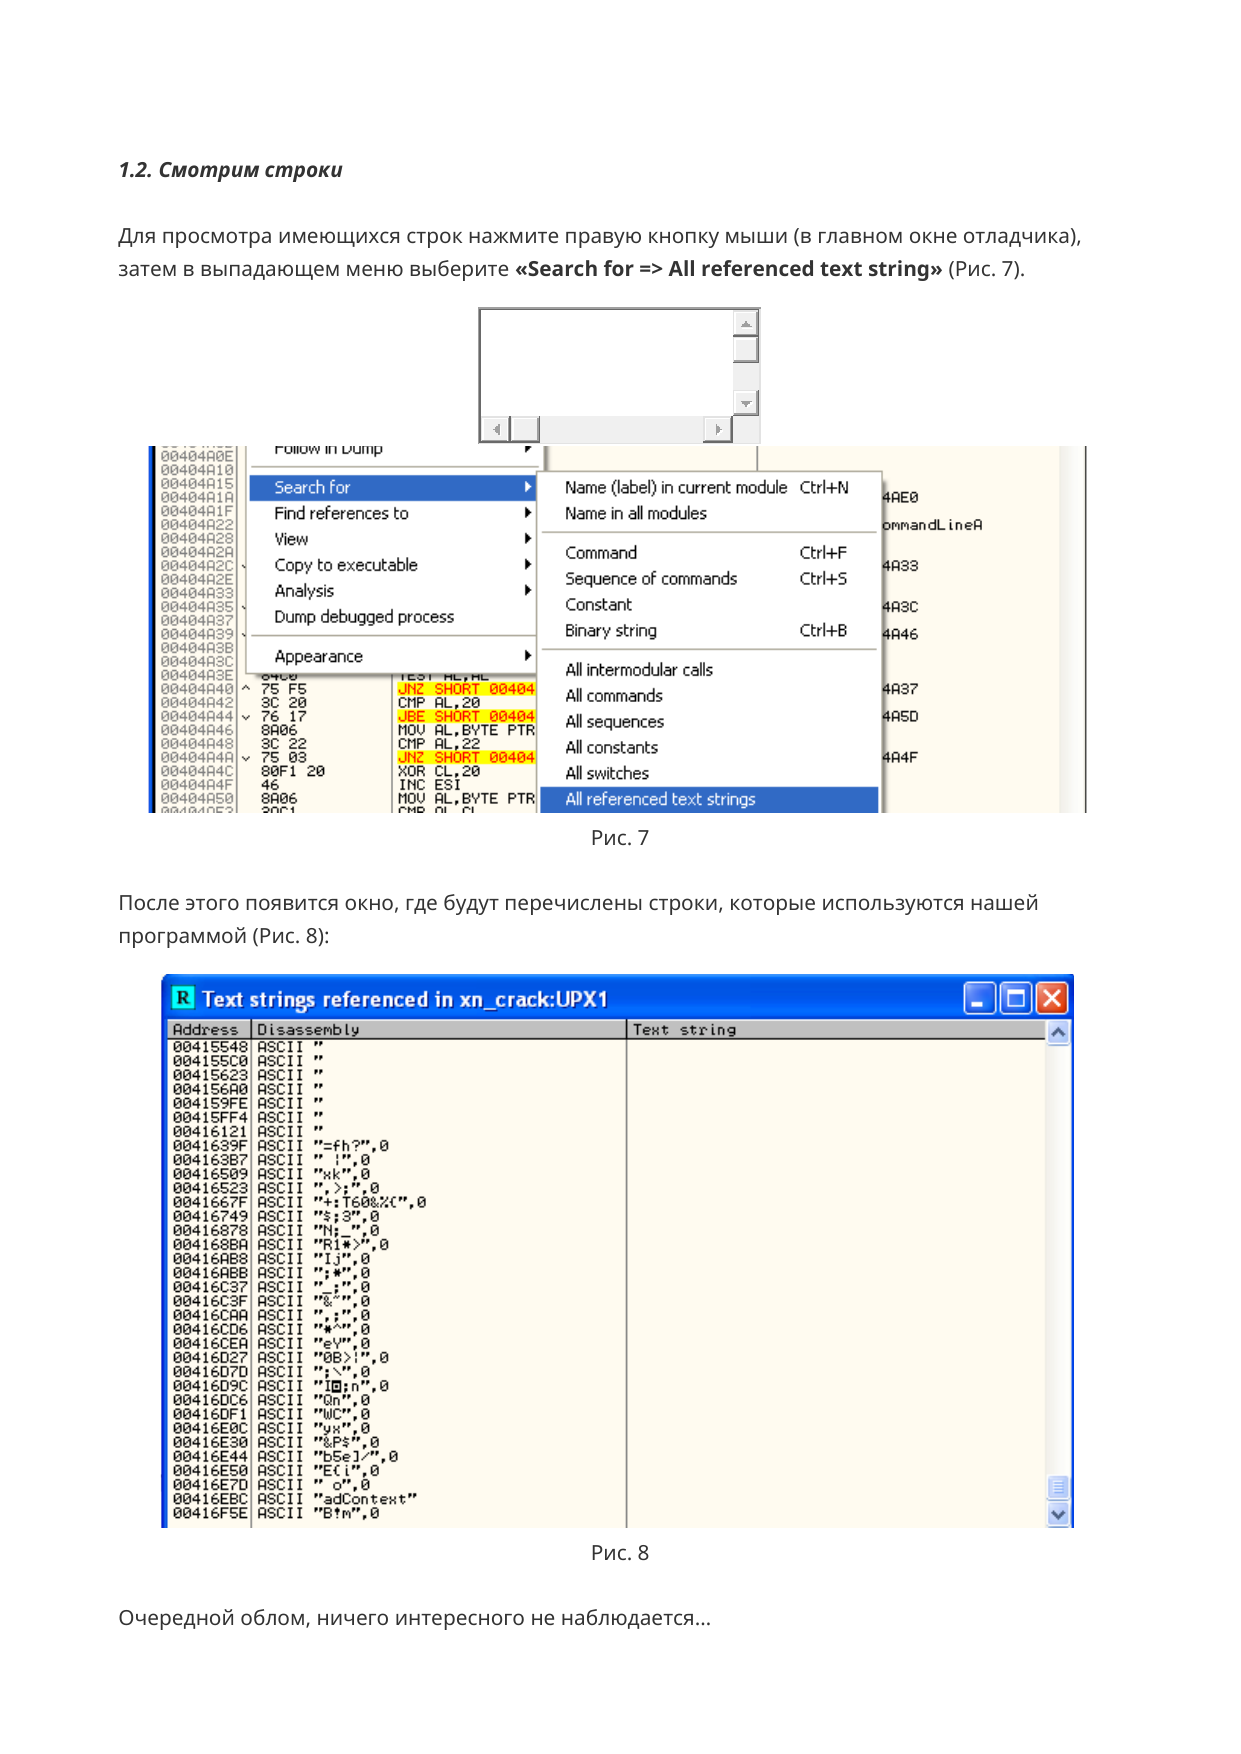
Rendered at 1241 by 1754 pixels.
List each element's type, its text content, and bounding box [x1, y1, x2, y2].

picture [160, 974, 1074, 1528]
picture [148, 446, 1087, 813]
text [118, 1566, 1122, 1632]
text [118, 118, 1122, 282]
text После этого появится окно, где будут перечислены строки, которые используются нашей программой (Рис. 8): [118, 851, 1122, 950]
